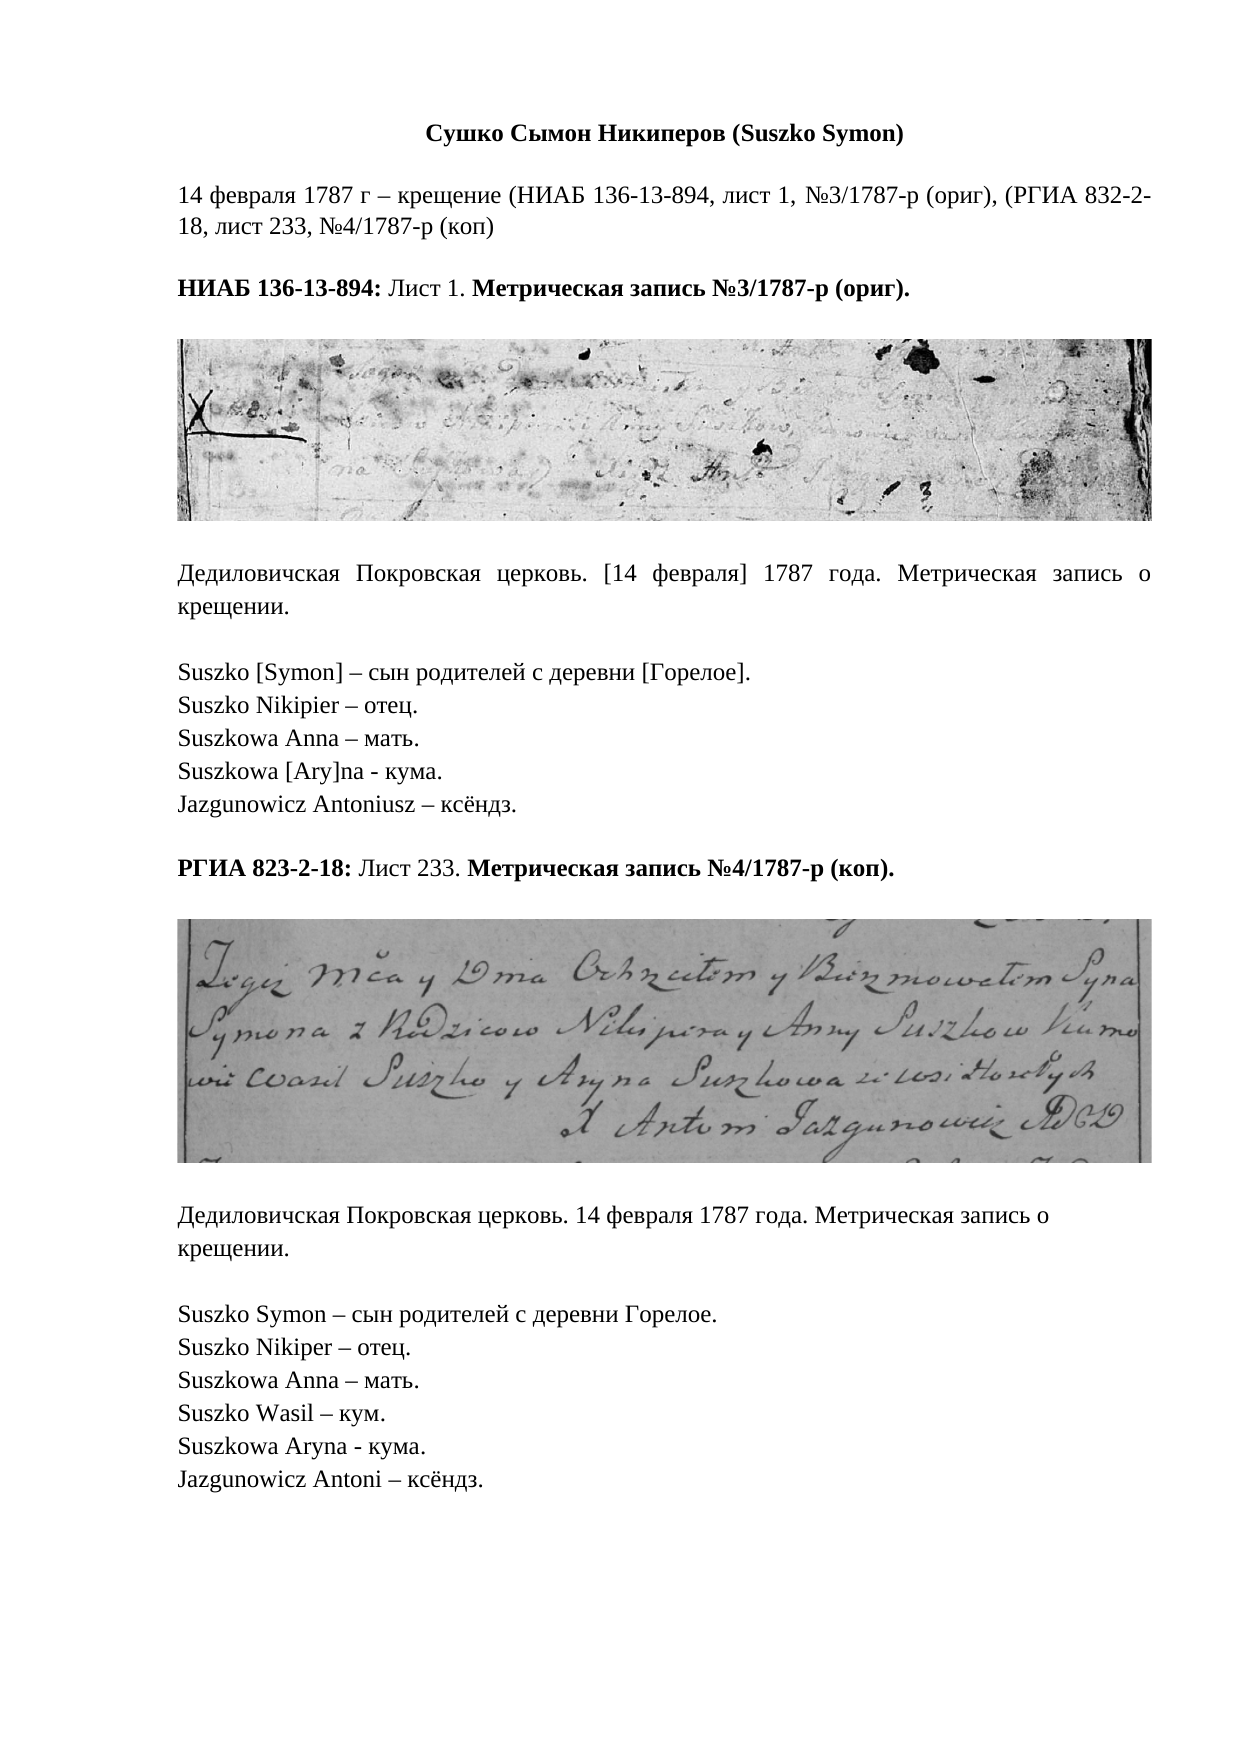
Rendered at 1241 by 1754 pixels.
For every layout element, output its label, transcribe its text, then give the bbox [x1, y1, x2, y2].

text Suszko Wasil – кум. [177, 1398, 1152, 1427]
text Suszkowa Anna – мать. [177, 1365, 1152, 1393]
text Сушко Сымон Никиперов (Suszko Symon) [177, 118, 1152, 147]
text 14 февраля 1787 г – крещение (НИАБ 136-13-894, лист 1, №3/1787-р (ориг), (РГИА 832-2-18, лист 233, №4/1787-р (коп) [177, 180, 1152, 240]
text Дедиловичская Покровская церковь. [14 февраля] 1787 года. Метрическая запись о крещении. [177, 558, 1152, 620]
text Jazgunowicz Antoni – ксёндз. [177, 1464, 1152, 1493]
text Suszko Nikipier – отец. [177, 690, 1152, 719]
text Дедиловичская Покровская церковь. 14 февраля 1787 года. Метрическая запись о крещении. [177, 1200, 1152, 1261]
text Suszko [Symon] – сын родителей с деревни [Горелое]. [177, 657, 1152, 686]
text Suszkowa Anna – мать. [177, 723, 1152, 752]
text Suszko Symon – сын родителей с деревни Горелое. [177, 1299, 1152, 1327]
picture [177, 339, 1152, 521]
text НИАБ 136-13-894: Лист 1. Метрическая запись №3/1787-р (ориг). [177, 273, 1152, 302]
text РГИА 823-2-18: Лист 233. Метрическая запись №4/1787-р (коп). [177, 853, 1152, 882]
text Jazgunowicz Antoniusz – ксёндз. [177, 789, 1152, 818]
text Suszkowa Aryna - кума. [177, 1431, 1152, 1459]
picture [177, 919, 1152, 1163]
text Suszko Nikiper – отец. [177, 1332, 1152, 1361]
text Suszkowa [Ary]na - кума. [177, 756, 1152, 785]
